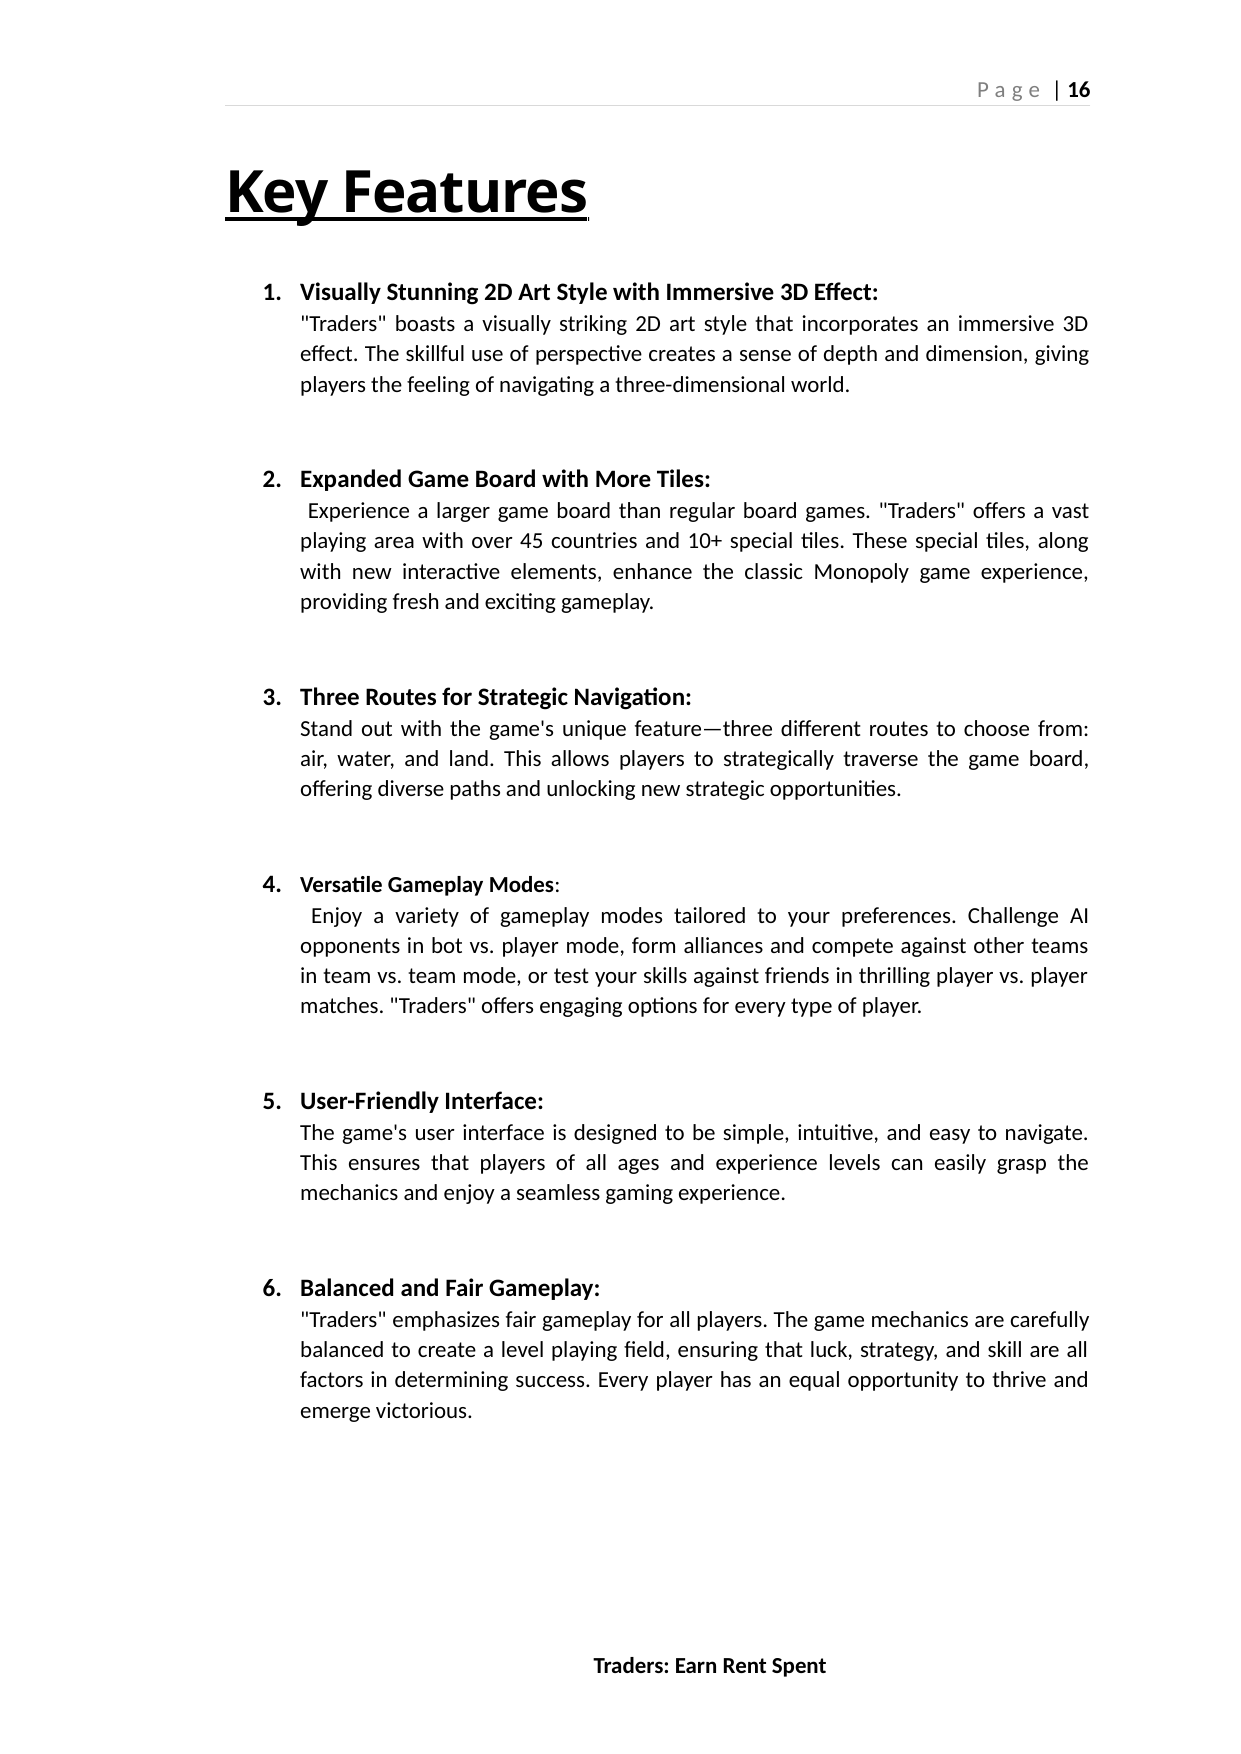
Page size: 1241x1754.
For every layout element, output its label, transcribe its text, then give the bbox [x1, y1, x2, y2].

title Key Features [225, 150, 1090, 229]
list Visually Stunning 2D Art Style with Immersive 3D Effect: [262, 276, 1090, 307]
list User-Friendly Interface: [262, 1085, 1090, 1116]
list "Traders" boasts a visually striking 2D art style that incorporates an immersive 3D effect. The skillful use of perspective creates a sense of depth and dimension, giving players the feeling of navigating a three-dimensional world. [300, 309, 1090, 398]
list Stand out with the game's unique feature—three different routes to choose from: air, water, and land. This allows players to strategically traverse the game board, offering diverse paths and unlocking new strategic opportunities. [300, 714, 1090, 802]
list Balanced and Fair Gameplay: [262, 1272, 1090, 1303]
list The game's user interface is designed to be simple, intuitive, and easy to navigate. This ensures that players of all ages and experience levels can easily grasp the mechanics and enjoy a seamless gaming experience. [300, 1118, 1090, 1206]
list "Traders" emphasizes fair gameplay for all players. The game mechanics are carefully balanced to create a level playing field, ensuring that luck, strategy, and skill are all factors in determining success. Every player has an equal opportunity to thrive and emerge victorious. [300, 1305, 1090, 1424]
list Versatile Gameplay Modes: [262, 868, 1090, 898]
list Expanded Game Board with More Tiles: [262, 463, 1090, 494]
list Three Routes for Strategic Navigation: [262, 681, 1090, 711]
list Experience a larger game board than regular board games. "Traders" offers a vast playing area with over 45 countries and 10+ special tiles. These special tiles, along with new interactive elements, enhance the classic Monopoly game experience, providing fresh and exciting gameplay. [300, 496, 1090, 615]
list Enjoy a variety of gameplay modes tailored to your preferences. Challenge AI opponents in bot vs. player mode, form alliances and compete against other teams in team vs. team mode, or test your skills against friends in thrilling player vs. player matches. "Traders" offers engaging options for every type of player. [300, 901, 1090, 1019]
